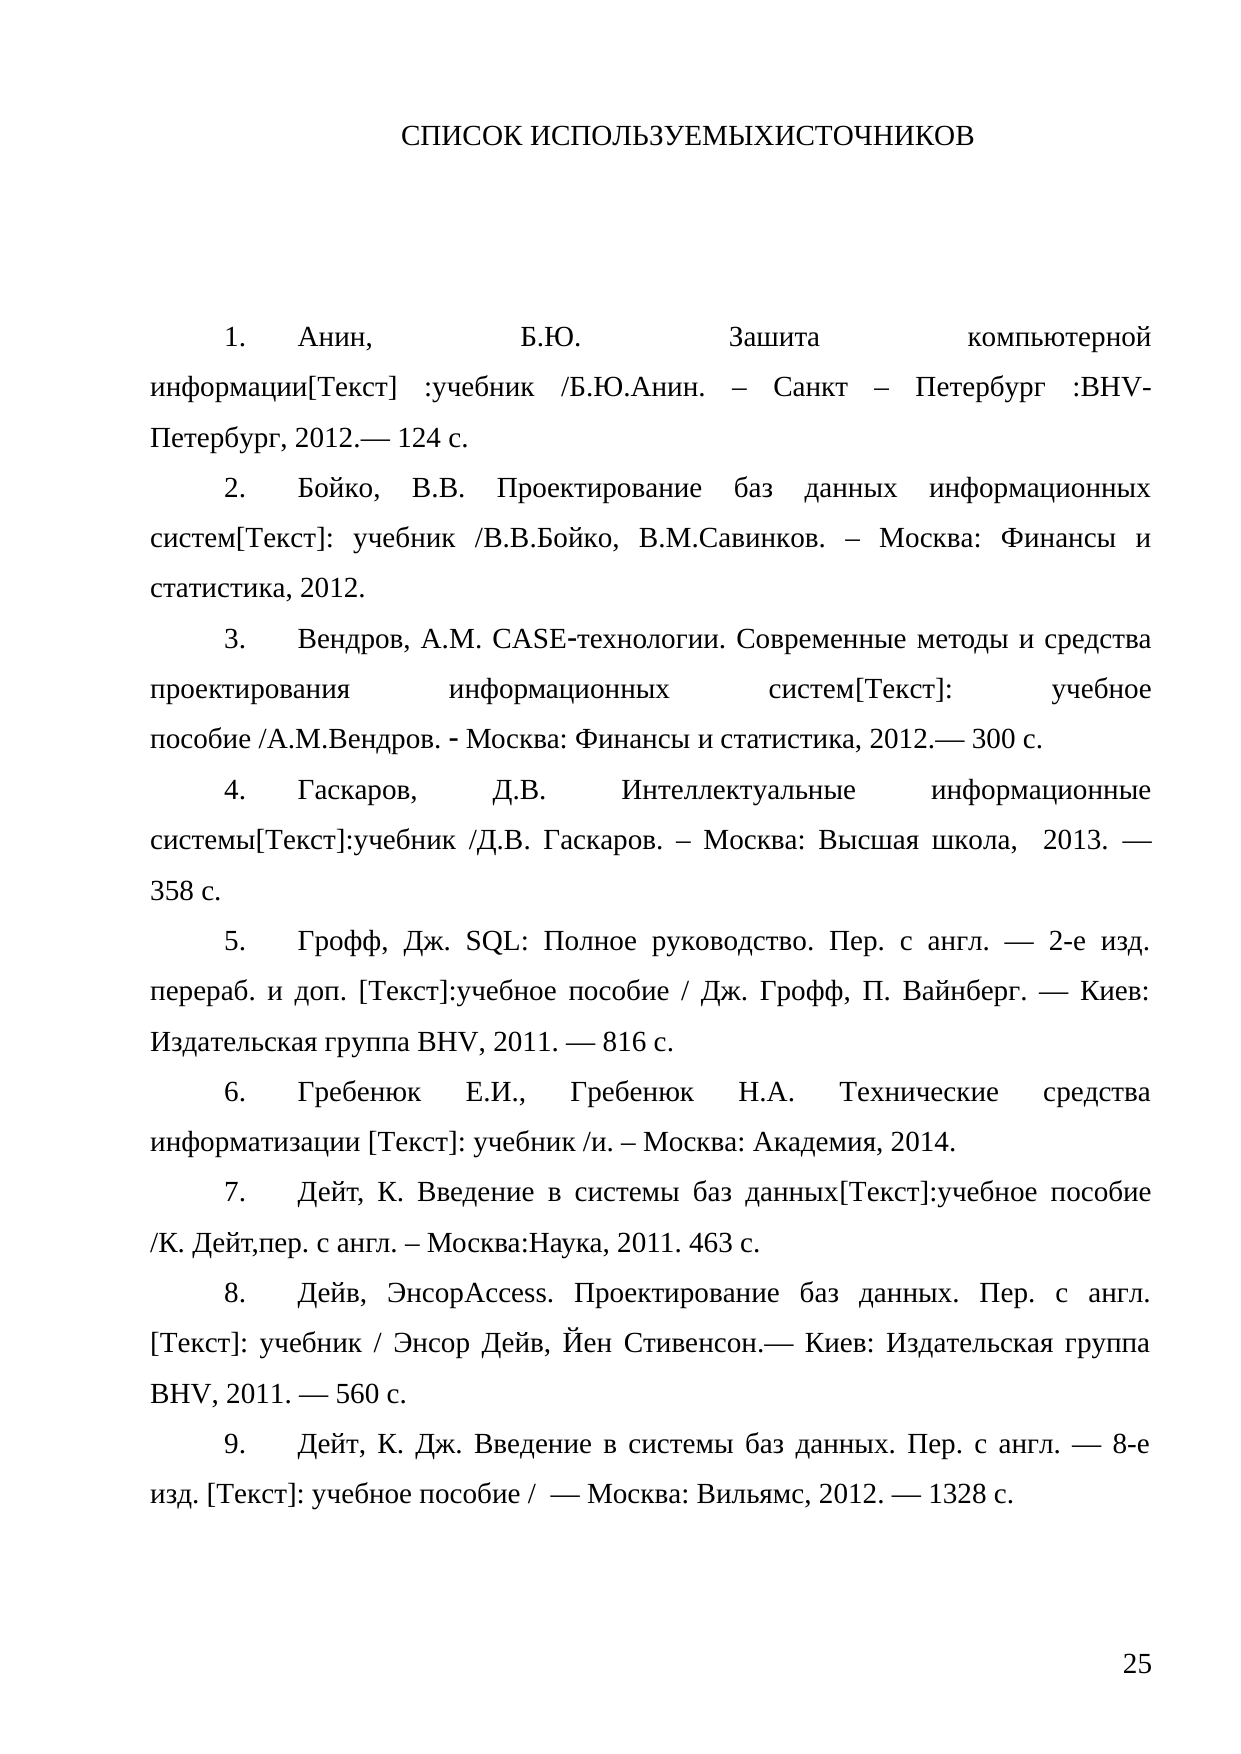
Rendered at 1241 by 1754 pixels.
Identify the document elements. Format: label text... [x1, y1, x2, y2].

list Бойко, В.В. Проектирование баз данных информационных систем[Текст]: учебник /В.В.Бойко, В.М.Савинков. – Москва: Финансы и статистика, 2012. [150, 470, 1152, 604]
list Гребенюк Е.И., Гребенюк Н.А. Технические средства информатизации [Текст]: учебник /и. – Москва: Академия, 2014. [150, 1074, 1152, 1158]
list Гаскаров, Д.В. Интеллектуальные информационные системы[Текст]:учебник /Д.В. Гаскаров. – Москва: Высшая школа, 2013. — 358 с. [150, 772, 1152, 906]
list Анин, Б.Ю. Зашита компьютерной информации[Текст] :учебник /Б.Ю.Анин. – Санкт – Петербург :BHV-Петербург, 2012.— 124 с. [150, 319, 1152, 453]
list Дейт, К. Дж. Введение в системы баз данных. Пер. с англ. — 8-е изд. [Текст]: учебное пособие / — Москва: Вильямс, 2012. — 1328 с. [150, 1426, 1152, 1510]
list Дейт, К. Введение в системы баз данных[Текст]:учебное пособие /К. Дейт,пер. с англ. – Москва:Наука, 2011. 463 с. [150, 1174, 1152, 1258]
list Грофф, Дж. SQL: Полное руководство. Пер. с англ. — 2-е изд. перераб. и доп. [Текст]:учебное пособие / Дж. Грофф, П. Вайнберг. — Киев: Издательская группа BHV, 2011. — 816 c. [150, 923, 1152, 1057]
text СПИСОК ИСПОЛЬЗУЕМЫХИСТОЧНИКОВ [150, 118, 1152, 152]
list Дейв, ЭнсорAccess. Проектирование баз данных. Пер. с англ. [Текст]: учебник / Энсор Дейв, Йен Стивенсон.— Киев: Издательская группа BHV, 2011. — 560 c. [150, 1275, 1152, 1409]
list Вендров, А.М. CASEтехнологии. Современные методы и средства проектирования информационных систем[Текст]: учебное пособие /А.М.Вендров. Москва: Финансы и статистика, 2012.— 300 с. [150, 621, 1152, 755]
